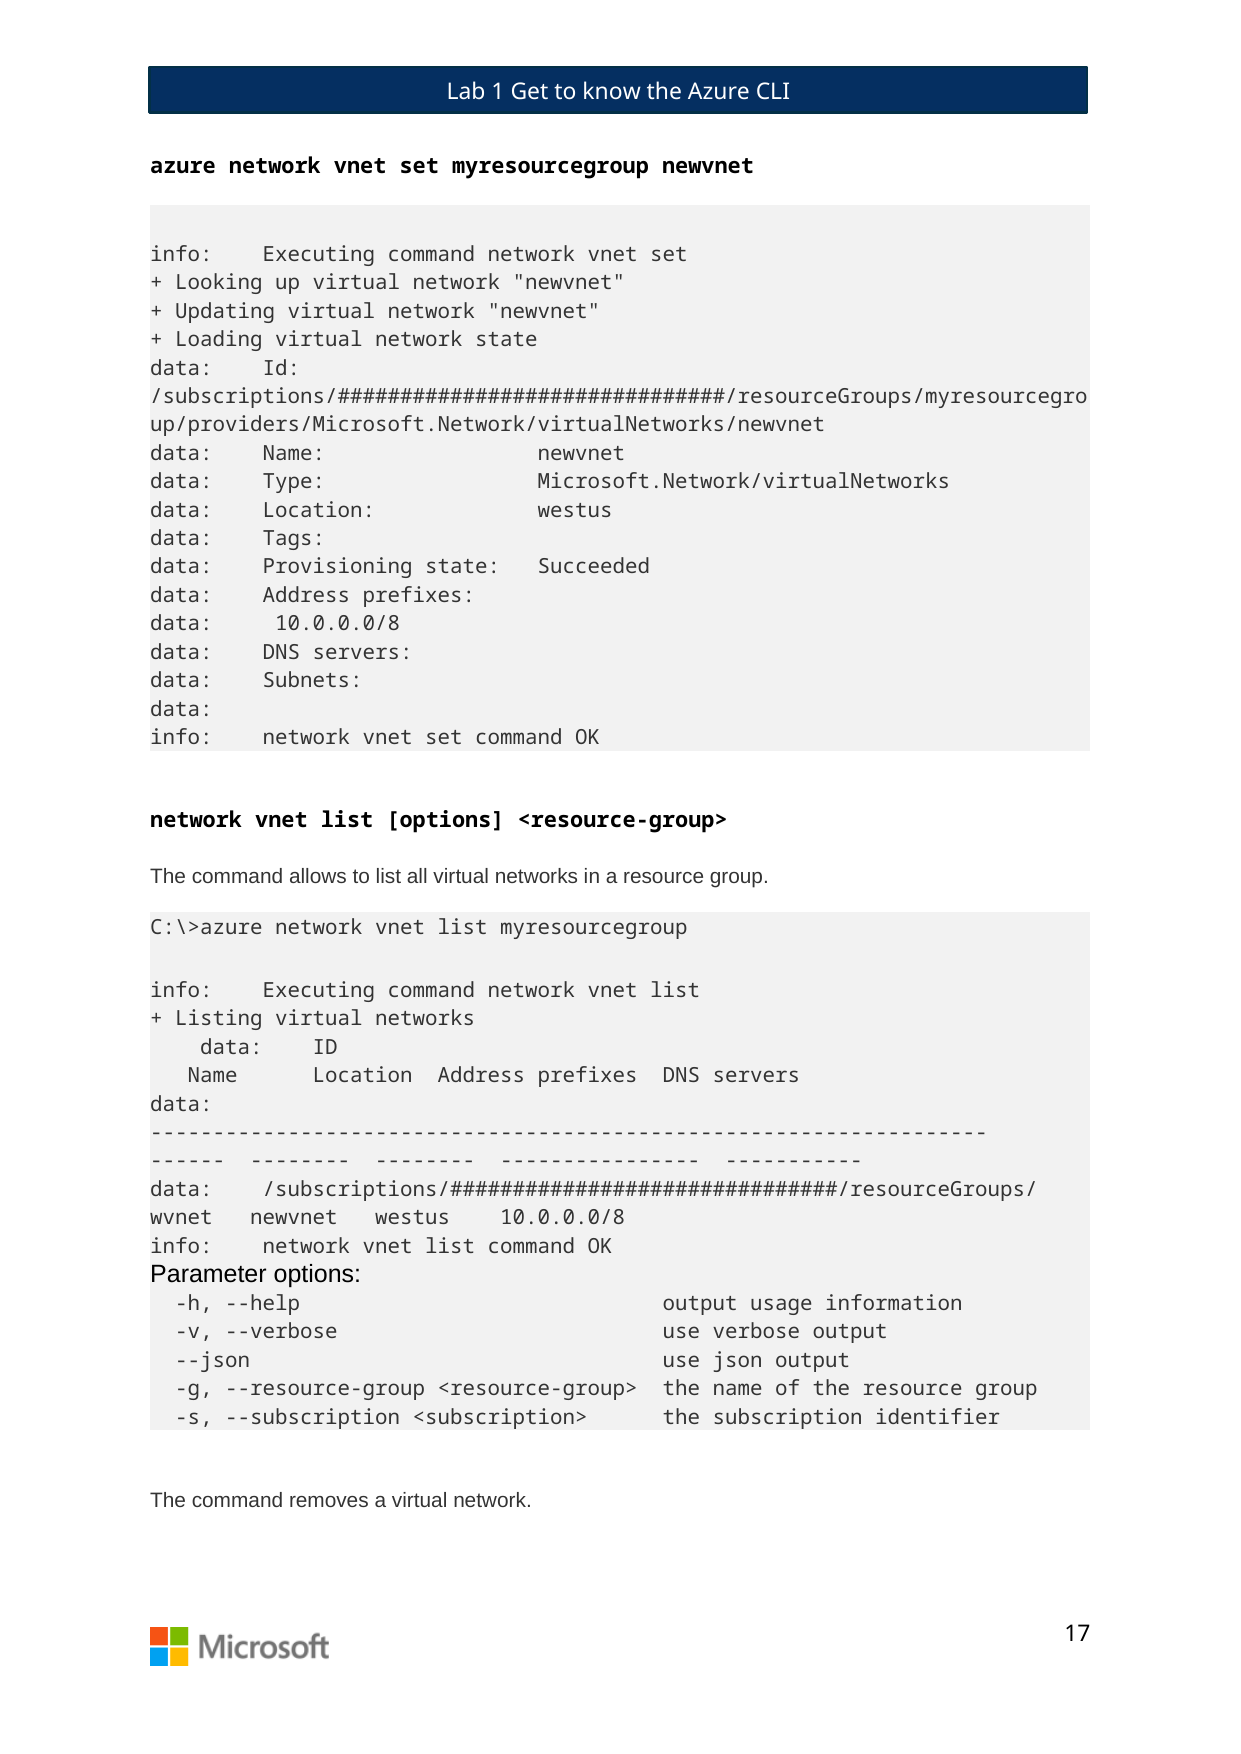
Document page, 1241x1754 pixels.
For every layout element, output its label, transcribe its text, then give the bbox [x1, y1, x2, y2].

text The command removes a virtual network. [150, 1484, 1090, 1512]
text -s, --subscription <subscription> the subscription identifier [150, 1402, 1090, 1430]
text Name Location Address prefixes DNS servers [150, 1060, 1090, 1089]
text info: network vnet list command OK [150, 1231, 1090, 1259]
text network vnet list [options] <resource-group> [150, 804, 1090, 834]
text --json use json output [150, 1345, 1090, 1373]
text data: Address prefixes: [150, 580, 1090, 608]
text data: Name: newvnet [150, 438, 1090, 466]
text + Looking up virtual network "newvnet" [150, 267, 1090, 296]
text data: Provisioning state: Succeeded [150, 552, 1090, 580]
text The command allows to list all virtual networks in a resource group. [150, 859, 1090, 887]
text + Updating virtual network "newvnet" [150, 296, 1090, 324]
text info: network vnet set command OK [150, 722, 1090, 751]
text wvnet newvnet westus 10.0.0.0/8 [150, 1202, 1090, 1231]
text C:\>azure network vnet list myresourcegroup [150, 912, 1090, 941]
text -g, --resource-group <resource-group> the name of the resource group [150, 1373, 1090, 1402]
text data: /subscriptions/###############################/resourceGroups/ [150, 1174, 1090, 1202]
text data: [150, 694, 1090, 722]
text data: Location: westus [150, 495, 1090, 523]
text data: Type: Microsoft.Network/virtualNetworks [150, 466, 1090, 495]
text data: Subnets: [150, 665, 1090, 694]
text info: Executing command network vnet list [150, 975, 1090, 1003]
text -v, --verbose use verbose output [150, 1316, 1090, 1345]
text data: DNS servers: [150, 637, 1090, 665]
text Parameter options: [150, 1259, 1090, 1288]
text data: ------------------------------------------------------------------- [150, 1089, 1090, 1146]
text + Listing virtual networks [150, 1003, 1090, 1032]
text data: Tags: [150, 523, 1090, 552]
picture [150, 1627, 330, 1666]
text + Loading virtual network state [150, 324, 1090, 353]
text info: Executing command network vnet set [150, 239, 1090, 267]
text data: Id: /subscriptions/###############################/resourceGroups/myresourcegroup/providers/Microsoft.Network/virtualNetworks/newvnet [150, 353, 1090, 438]
text -h, --help output usage information [150, 1288, 1090, 1316]
text data: 10.0.0.0/8 [150, 608, 1090, 637]
text data: ID [150, 1032, 1090, 1060]
text azure network vnet set myresourcegroup newvnet [150, 150, 1090, 180]
text ------ -------- -------- ---------------- ----------- [150, 1146, 1090, 1174]
